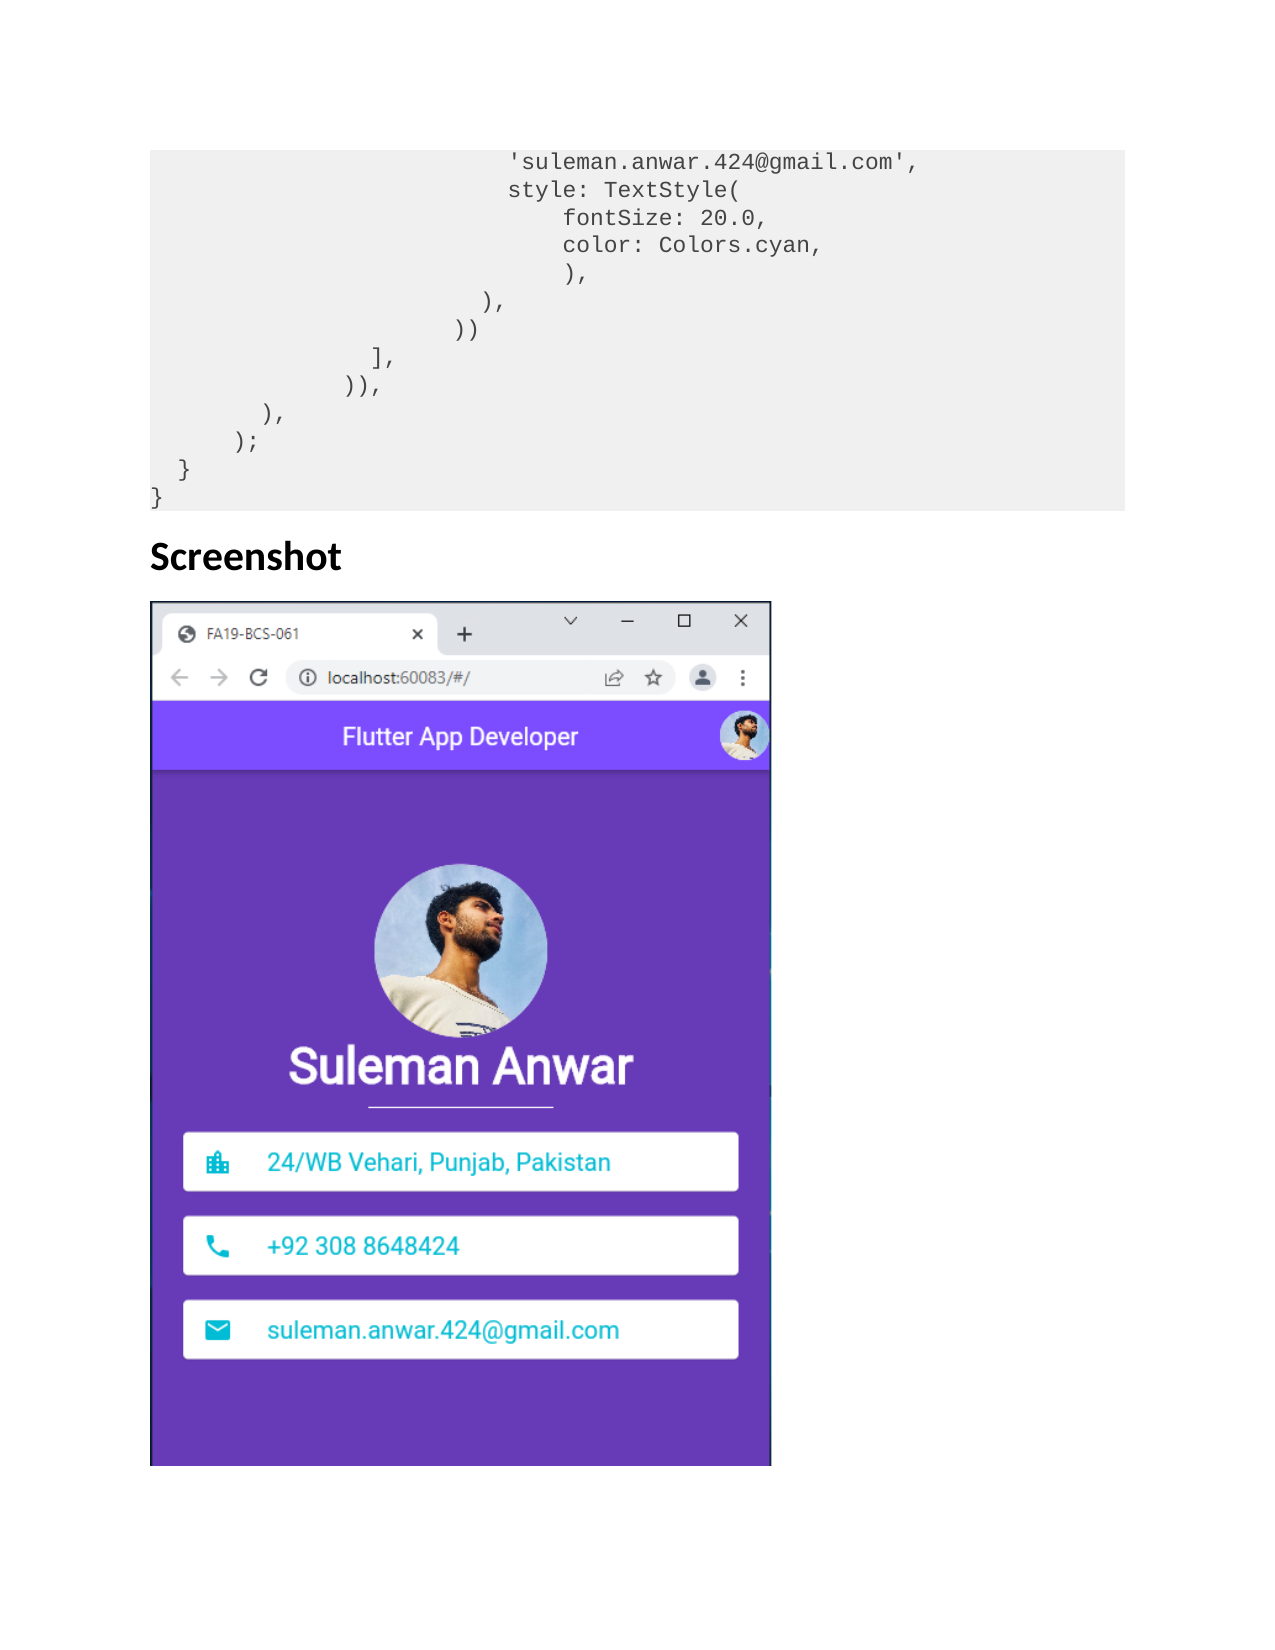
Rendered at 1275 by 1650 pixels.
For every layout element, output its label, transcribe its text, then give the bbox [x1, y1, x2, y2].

text Screenshot [150, 529, 1125, 580]
picture [150, 601, 772, 1466]
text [150, 150, 1125, 511]
